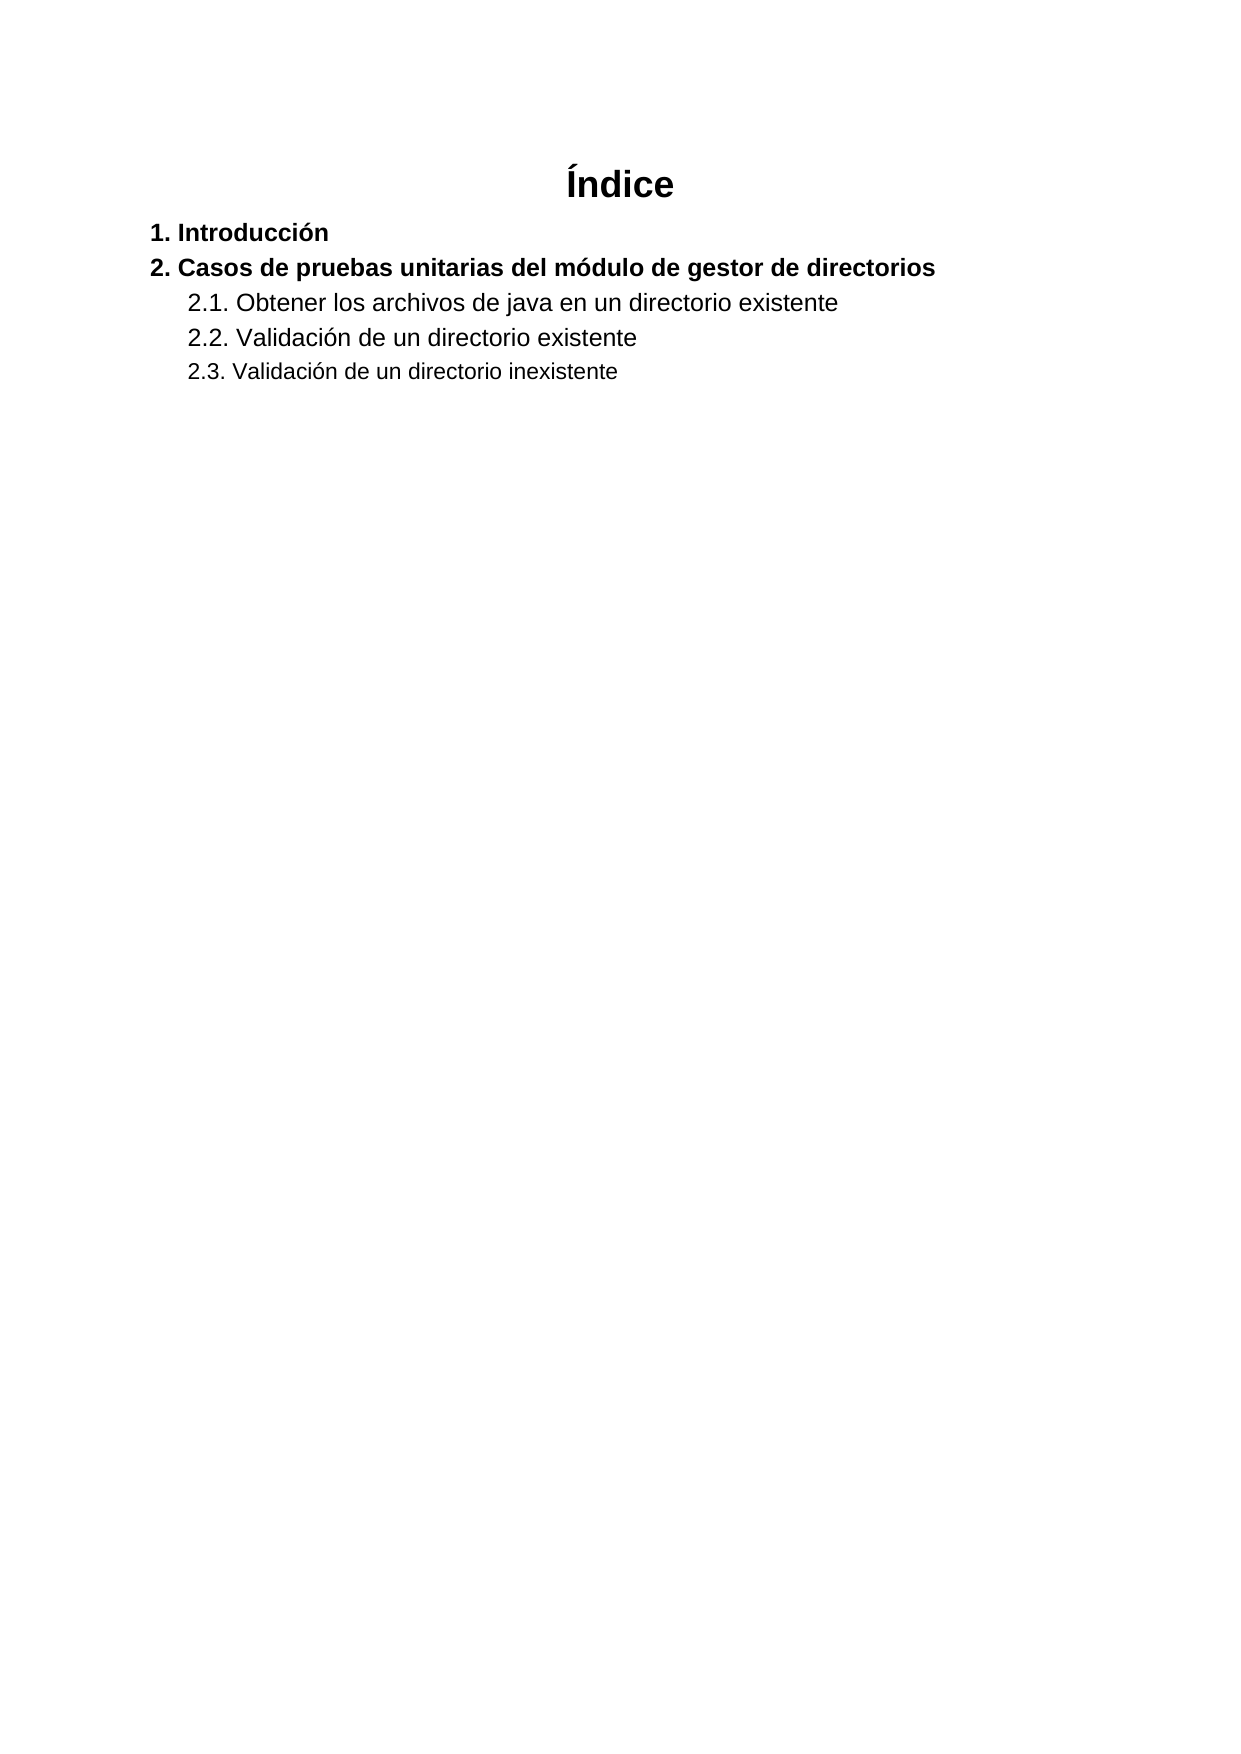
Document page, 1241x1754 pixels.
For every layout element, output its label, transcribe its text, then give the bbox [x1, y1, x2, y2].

text Índice [150, 162, 1090, 206]
